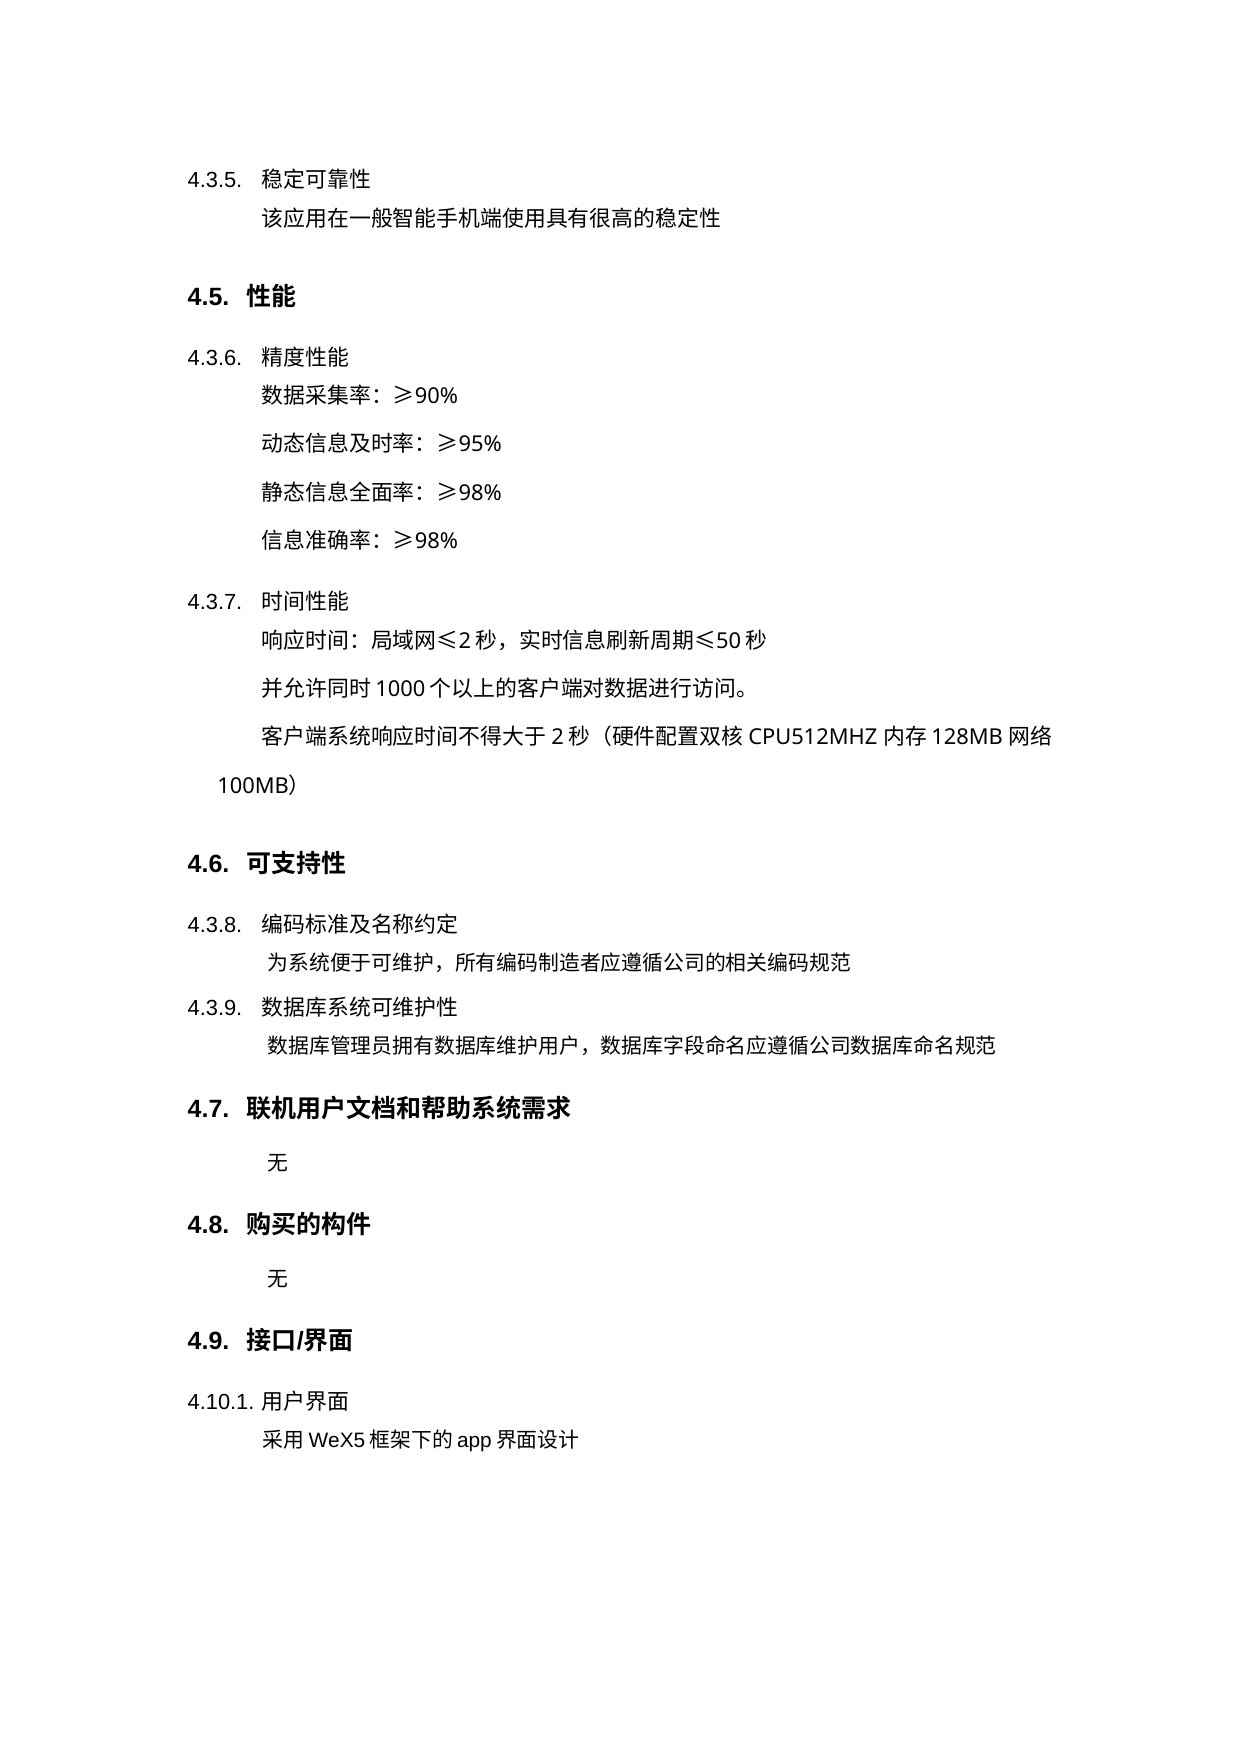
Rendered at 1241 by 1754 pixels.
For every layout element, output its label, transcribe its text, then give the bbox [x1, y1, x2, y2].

text 并允许同时1000个以上的客户端对数据进行访问。 [217, 671, 1053, 703]
text 响应时间：局域网≤2秒，实时信息刷新周期≤50秒 [217, 622, 1053, 655]
text 数据库管理员拥有数据库维护用户，数据库字段命名应遵循公司数据库命名规范 [267, 1029, 1053, 1061]
subtitle 用户界面 [187, 1384, 1053, 1416]
subtitle 性能 [187, 262, 1053, 327]
text 该应用在一般智能手机端使用具有很高的稳定性 [261, 201, 1053, 233]
text 为系统便于可维护，所有编码制造者应遵循公司的相关编码规范 [267, 945, 1053, 977]
text 数据采集率：≥90% [217, 378, 1053, 410]
subtitle 数据库系统可维护性 [187, 990, 1053, 1022]
subtitle 编码标准及名称约定 [187, 906, 1053, 939]
text 静态信息全面率：≥98% [217, 474, 1053, 507]
subtitle 联机用户文档和帮助系统需求 [187, 1074, 1053, 1139]
text 信息准确率：≥98% [217, 523, 1053, 555]
text 无 [267, 1261, 1053, 1294]
text 客户端系统响应时间不得大于2秒（硬件配置双核CPU512MHZ 内存128MB 网络 100MB） [217, 719, 1053, 800]
subtitle 购买的构件 [187, 1190, 1053, 1255]
text 无 [267, 1145, 1053, 1177]
text 采用WeX5框架下的app界面设计 [262, 1422, 1053, 1455]
subtitle 可支持性 [187, 829, 1053, 894]
text 动态信息及时率：≥95% [217, 426, 1053, 459]
subtitle 接口/界面 [187, 1306, 1053, 1371]
subtitle 稳定可靠性 [187, 162, 1053, 194]
subtitle 精度性能 [187, 339, 1053, 372]
subtitle 时间性能 [187, 584, 1053, 616]
